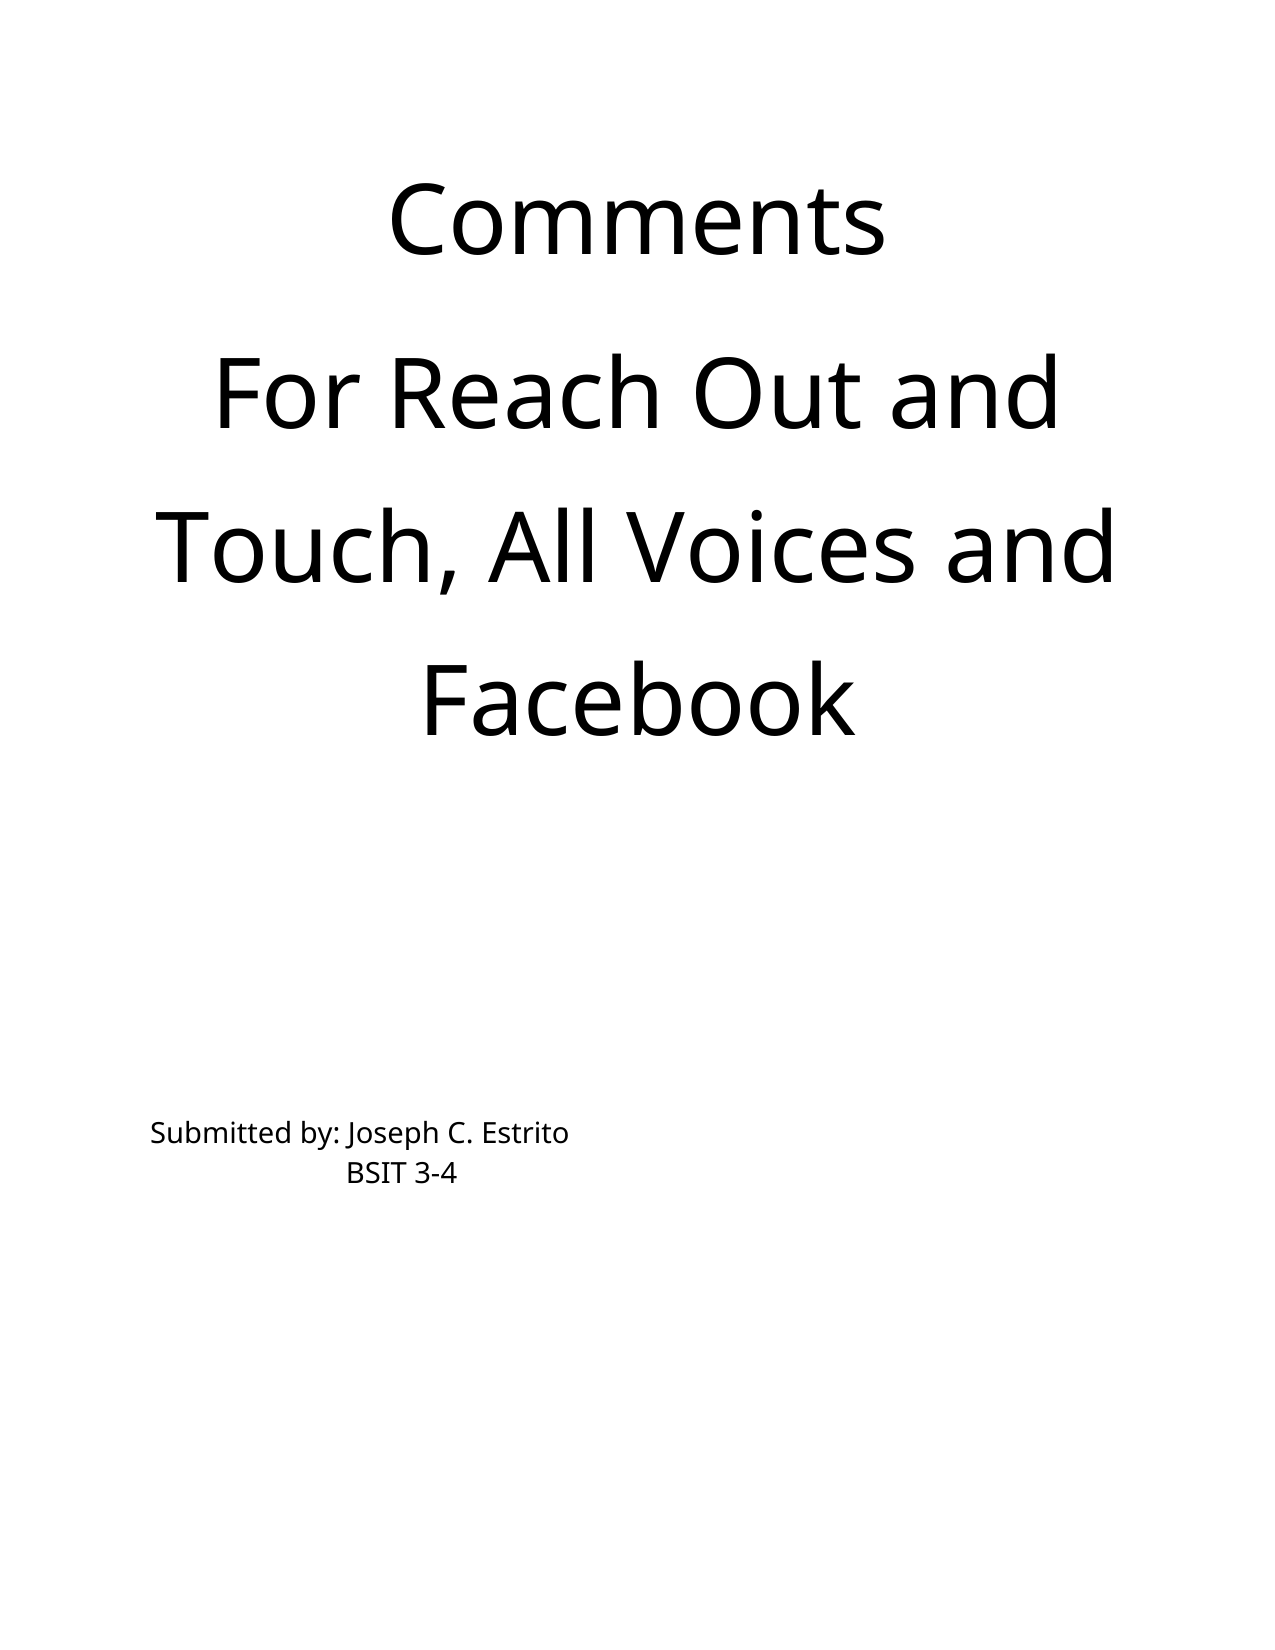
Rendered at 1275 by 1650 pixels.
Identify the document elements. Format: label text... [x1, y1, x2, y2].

text Submitted by: Joseph C. Estrito [150, 1112, 1125, 1152]
text For Reach Out and Touch, All Voices and Facebook [150, 324, 1125, 764]
text BSIT 3-4 [150, 1152, 1125, 1192]
text Comments [150, 150, 1125, 283]
